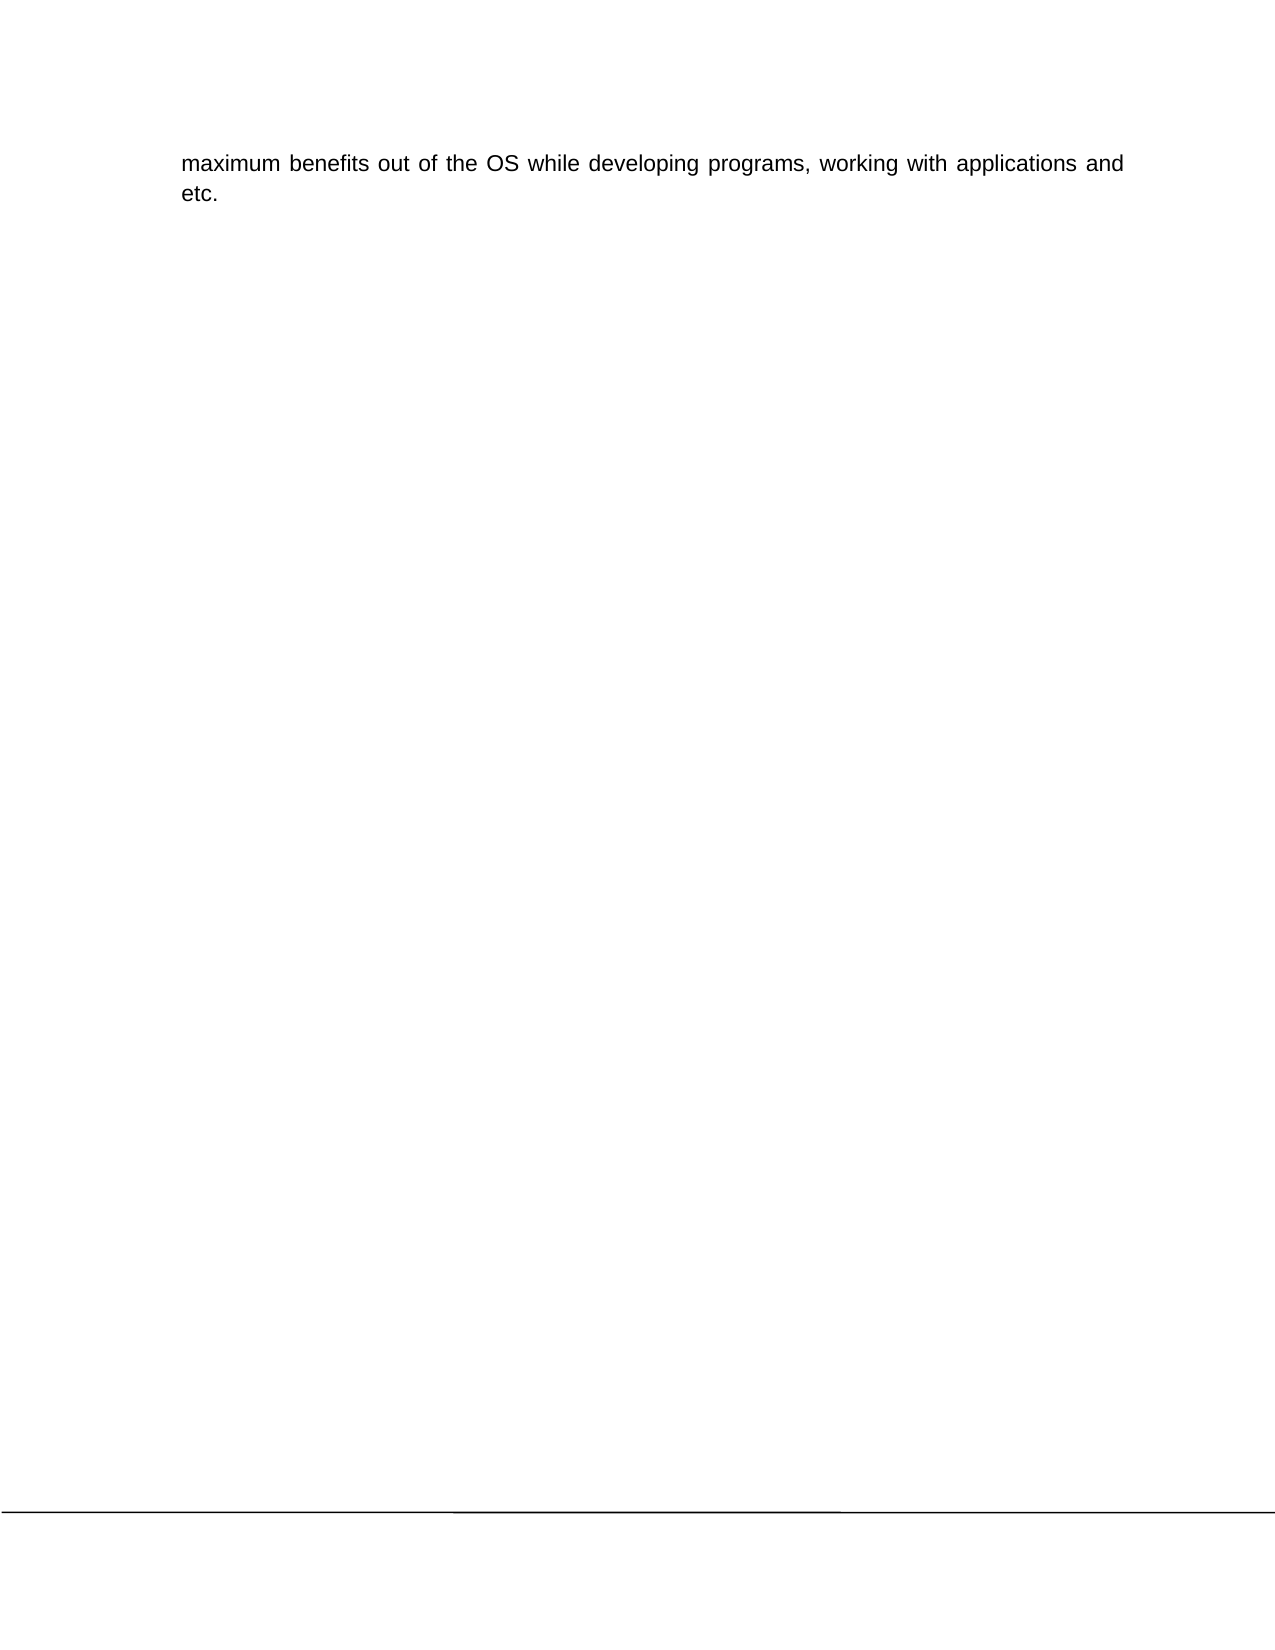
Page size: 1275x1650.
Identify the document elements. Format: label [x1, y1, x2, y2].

text [181, 150, 1125, 207]
